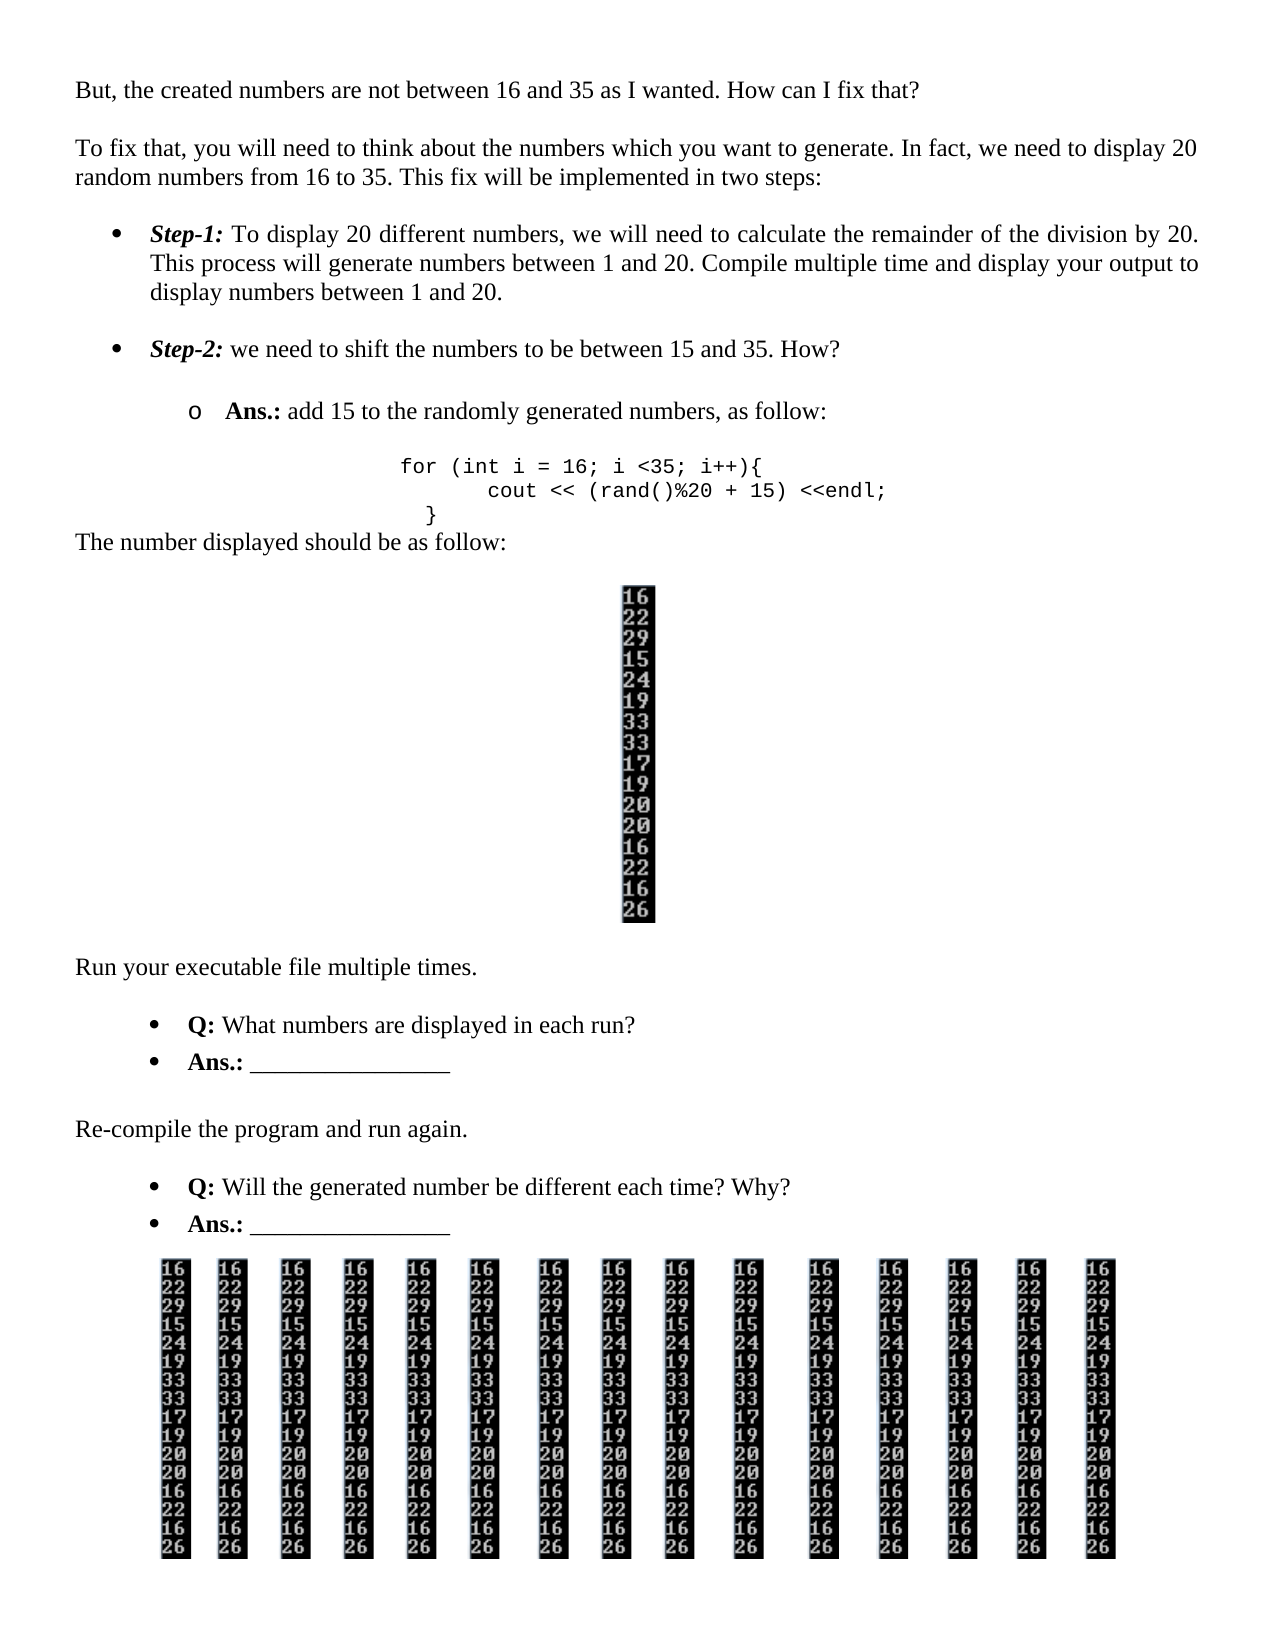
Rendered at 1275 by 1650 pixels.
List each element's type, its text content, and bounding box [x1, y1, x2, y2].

text Re-compile the program and run again. [75, 1114, 1200, 1142]
list Ans.: ________________ [150, 1047, 1200, 1076]
text Run your executable file multiple times. [75, 952, 1200, 981]
text for (int i = 16; i <35; i++){ [375, 456, 1200, 480]
list Step-2: we need to shift the numbers to be between 15 and 35. How? [112, 334, 1200, 363]
list Ans.: ________________ [150, 1209, 1200, 1238]
picture [619, 585, 656, 923]
picture [278, 1258, 311, 1559]
picture [1083, 1258, 1116, 1559]
picture [731, 1258, 764, 1559]
text } [375, 504, 1200, 527]
text To fix that, you will need to think about the numbers which you want to generate. In fact, we need to display 20 random numbers from 16 to 35. This fix will be implemented in two steps: [75, 133, 1200, 190]
picture [876, 1258, 909, 1559]
text But, the created numbers are not between 16 and 35 as I wanted. How can I fix that? [75, 75, 1200, 104]
picture [404, 1258, 437, 1559]
picture [945, 1258, 978, 1559]
text cout << (rand()%20 + 15) <<endl; [375, 480, 1200, 504]
picture [536, 1258, 569, 1559]
picture [807, 1258, 839, 1559]
list Q: What numbers are displayed in each run? [150, 1010, 1200, 1039]
picture [599, 1258, 632, 1559]
picture [159, 1258, 192, 1559]
picture [1014, 1258, 1047, 1559]
list Q: Will the generated number be different each time? Why? [150, 1172, 1200, 1200]
picture [467, 1258, 500, 1559]
text The number displayed should be as follow: [75, 527, 1200, 556]
list Step-1: To display 20 different numbers, we will need to calculate the remainder of the division by 20. This process will generate numbers between 1 and 20. Compile multiple time and display your output to display numbers between 1 and 20. [112, 219, 1200, 306]
picture [341, 1258, 374, 1559]
picture [662, 1258, 695, 1559]
list Ans.: add 15 to the randomly generated numbers, as follow: [187, 396, 1200, 427]
picture [216, 1258, 248, 1559]
